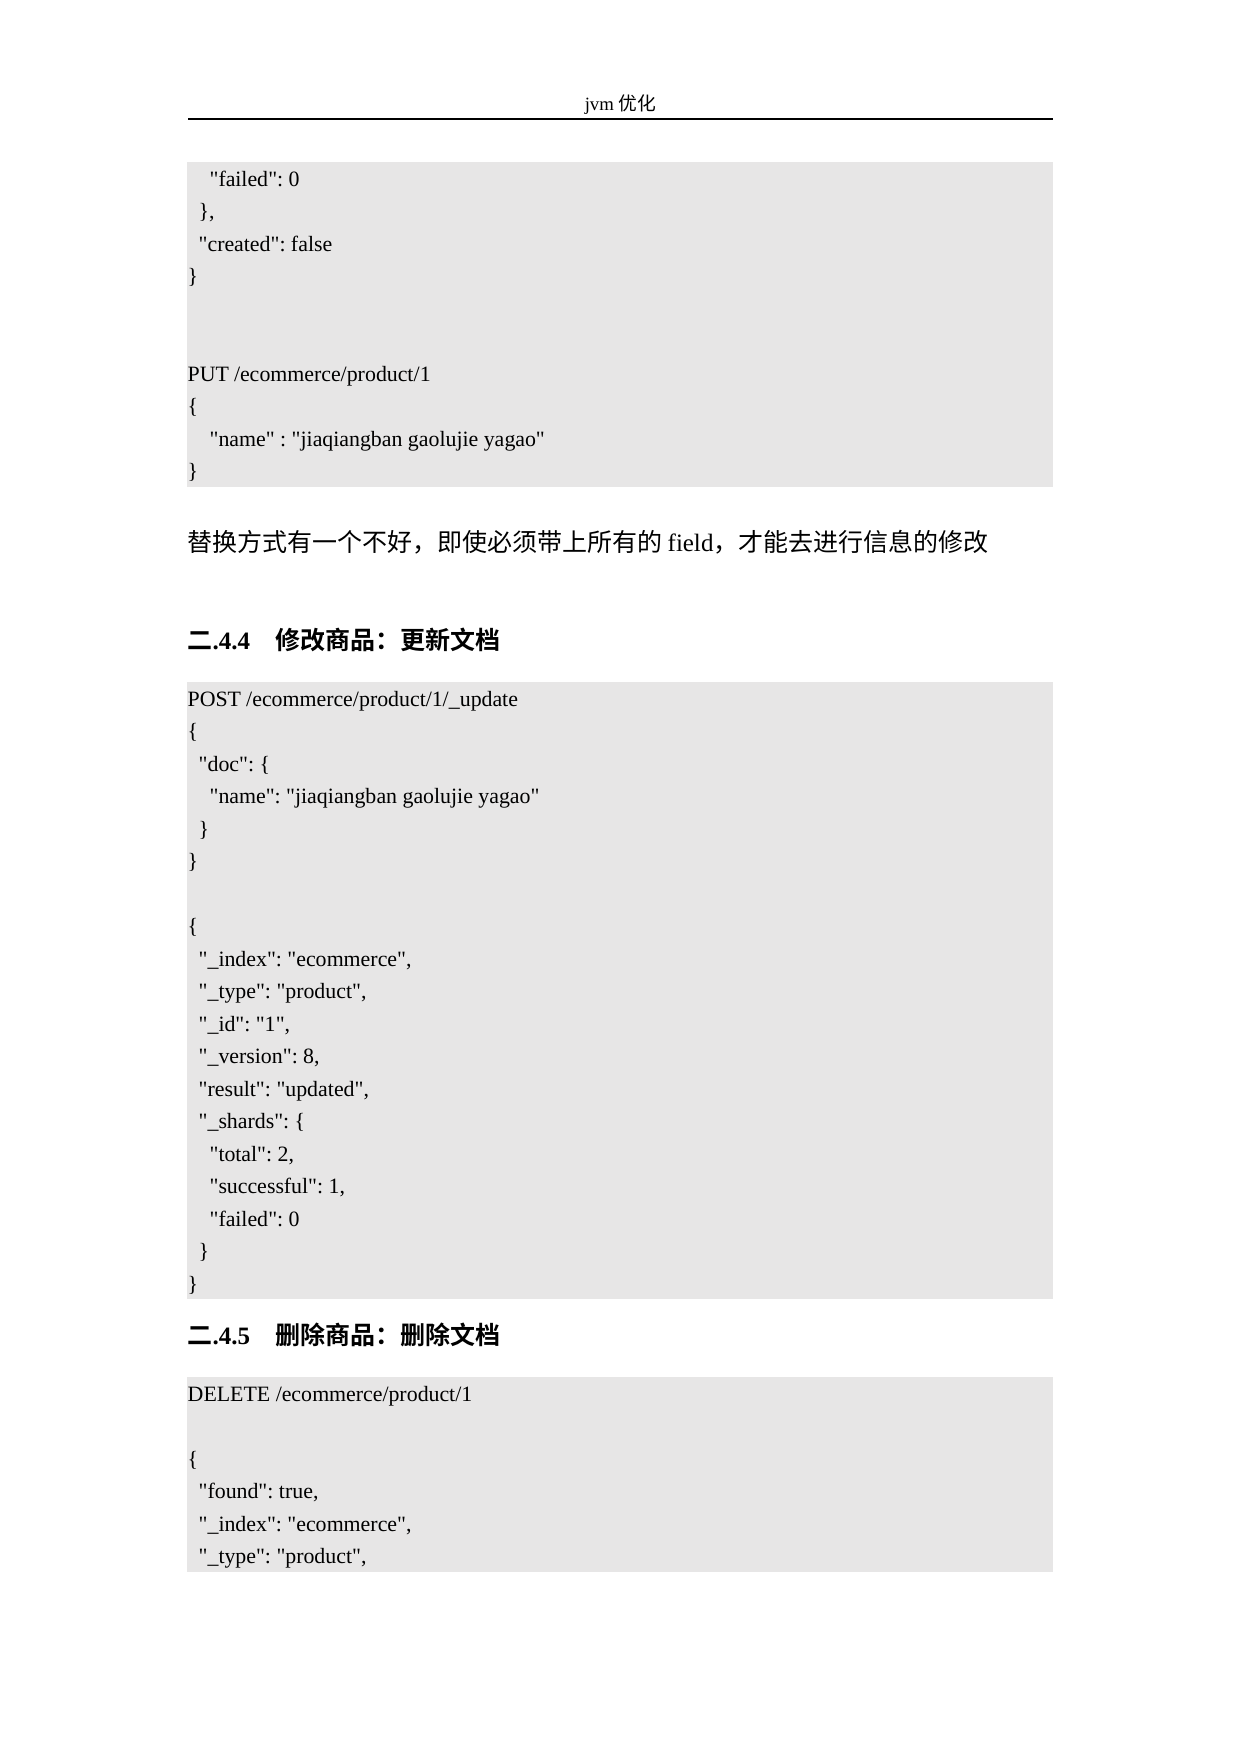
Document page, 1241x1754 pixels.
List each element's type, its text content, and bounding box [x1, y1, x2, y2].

text "doc": { [187, 747, 1053, 779]
text POST /ecommerce/product/1/_update [187, 682, 1053, 714]
text } [187, 1234, 1053, 1267]
text { [187, 389, 1053, 422]
text } [187, 1267, 1053, 1299]
text "_shards": { [187, 1104, 1053, 1137]
text "result": "updated", [187, 1072, 1053, 1104]
text "failed": 0 [187, 1202, 1053, 1234]
text }, [187, 194, 1053, 227]
text { [187, 909, 1053, 942]
text } [187, 812, 1053, 844]
text "_type": "product", [187, 1540, 1053, 1572]
text "name": "jiaqiangban gaolujie yagao" [187, 779, 1053, 812]
text "_index": "ecommerce", [187, 1507, 1053, 1540]
text } [187, 454, 1053, 487]
text "_id": "1", [187, 1007, 1053, 1039]
text "found": true, [187, 1475, 1053, 1507]
subtitle 删除商品：删除文档 [187, 1316, 1053, 1352]
text "successful": 1, [187, 1169, 1053, 1202]
text "created": false [187, 227, 1053, 259]
text "_type": "product", [187, 974, 1053, 1007]
subtitle 修改商品：更新文档 [187, 620, 1053, 657]
text 替换方式有一个不好，即使必须带上所有的field，才能去进行信息的修改 [187, 523, 1053, 559]
text "_version": 8, [187, 1039, 1053, 1072]
text } [187, 844, 1053, 877]
text { [187, 714, 1053, 747]
text "_index": "ecommerce", [187, 942, 1053, 974]
text "failed": 0 [187, 162, 1053, 194]
text PUT /ecommerce/product/1 [187, 357, 1053, 389]
text "name" : "jiaqiangban gaolujie yagao" [187, 422, 1053, 454]
text DELETE /ecommerce/product/1 [187, 1377, 1053, 1410]
text { [187, 1442, 1053, 1475]
text "total": 2, [187, 1137, 1053, 1169]
text } [187, 259, 1053, 292]
